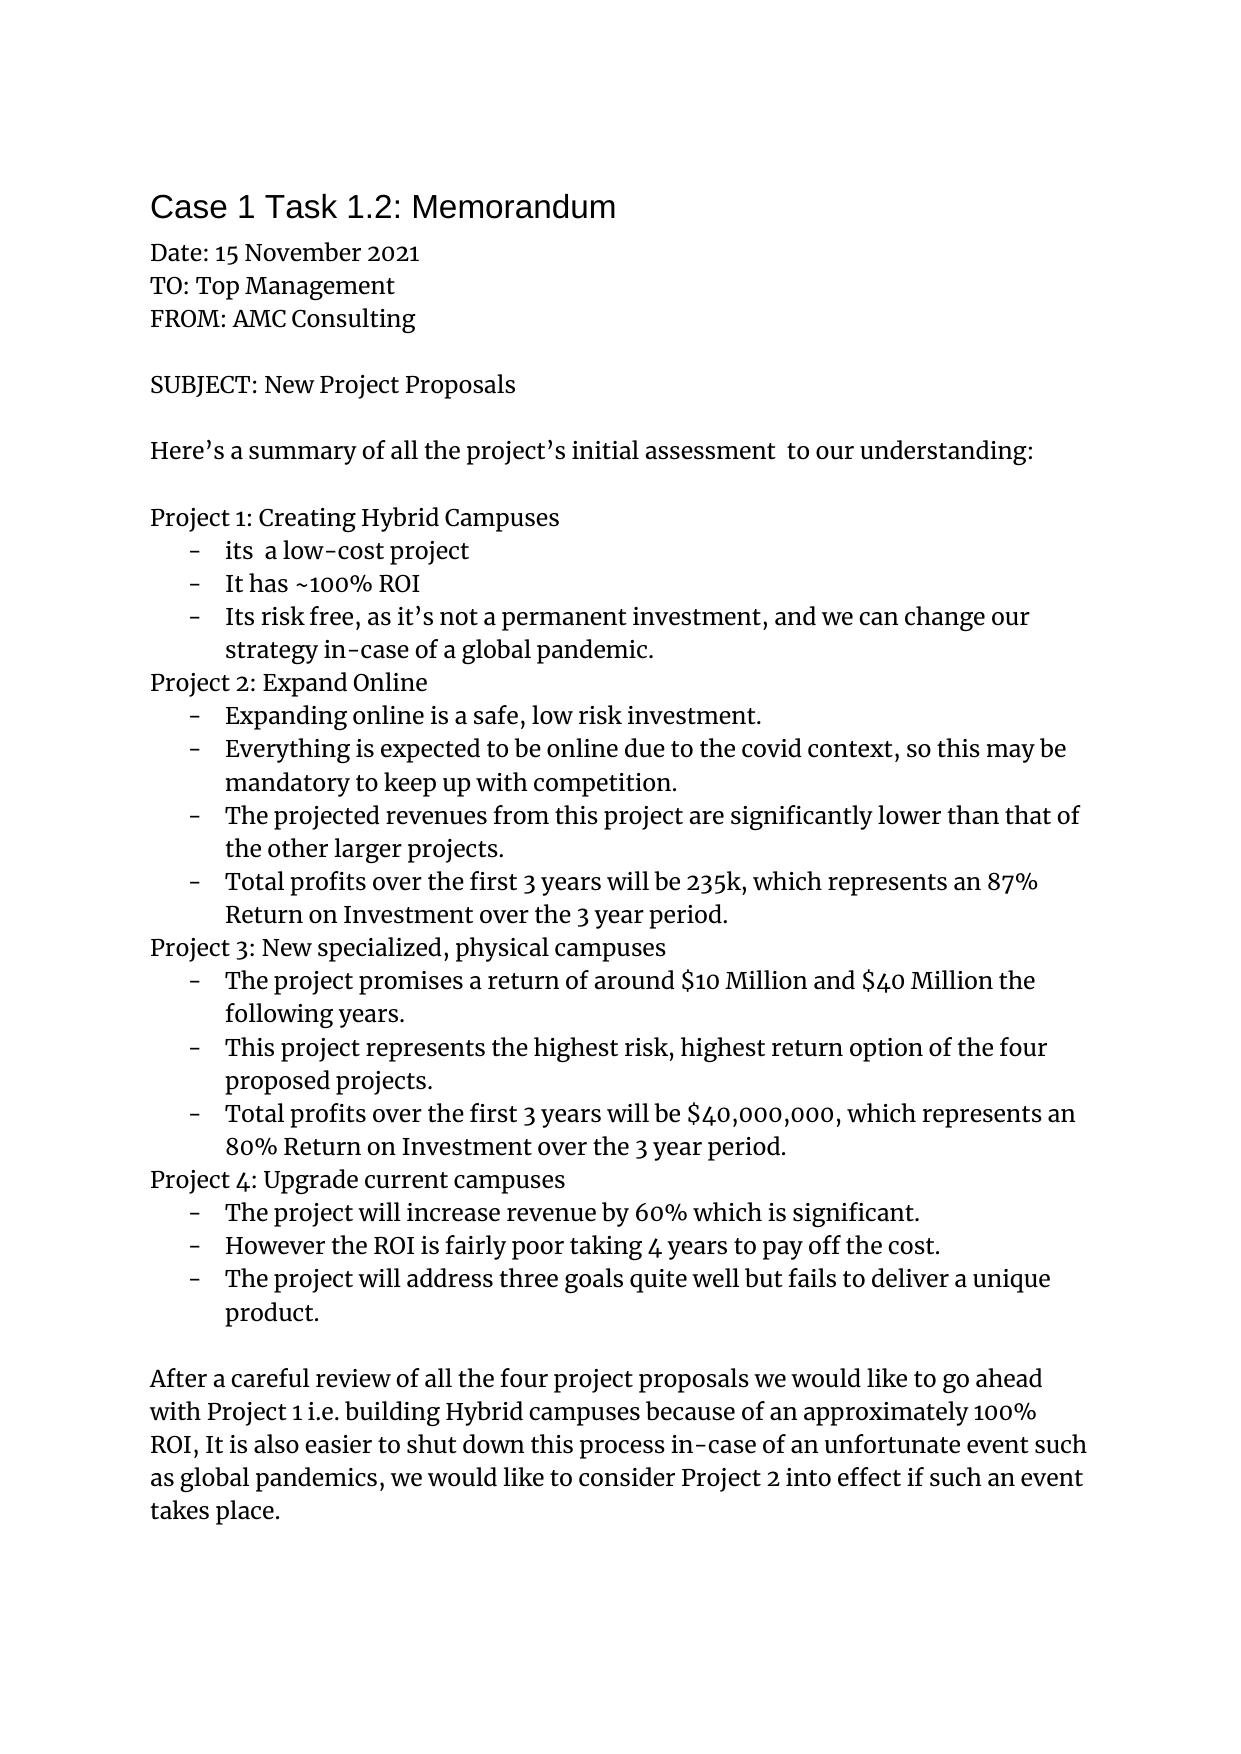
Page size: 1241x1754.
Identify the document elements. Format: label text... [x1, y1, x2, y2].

text TO: Top Management [150, 272, 1090, 300]
list Its risk free, as it’s not a permanent investment, and we can change our strategy in-case of a global pandemic. [187, 603, 1090, 665]
list its a low-cost project [187, 537, 1090, 565]
text Here’s a summary of all the project’s initial assessment to our understanding: [150, 437, 1090, 466]
text Project 3: New specialized, physical campuses [150, 934, 1090, 963]
list It has ~100% ROI [187, 570, 1090, 598]
text Date: 15 November 2021 [150, 238, 1090, 267]
list The project will address three goals quite well but fails to deliver a unique product. [187, 1265, 1090, 1327]
list Everything is expected to be online due to the covid context, so this may be mandatory to keep up with competition. [187, 735, 1090, 797]
list Total profits over the first 3 years will be $40,000,000, which represents an 80% Return on Investment over the 3 year period. [187, 1100, 1090, 1162]
subtitle Case 1 Task 1.2: Memorandum [150, 187, 1090, 226]
list The project will increase revenue by 60% which is significant. [187, 1199, 1090, 1228]
text Project 1: Creating Hybrid Campuses [150, 503, 1090, 532]
text Project 4: Upgrade current campuses [150, 1166, 1090, 1195]
list The projected revenues from this project are significantly lower than that of the other larger projects. [187, 802, 1090, 863]
list The project promises a return of around $10 Million and $40 Million the following years. [187, 967, 1090, 1029]
text FROM: AMC Consulting [150, 305, 1090, 333]
text Project 2: Expand Online [150, 669, 1090, 698]
list This project represents the highest risk, highest return option of the four proposed projects. [187, 1033, 1090, 1095]
text SUBJECT: New Project Proposals [150, 371, 1090, 400]
list Expanding online is a safe, low risk investment. [187, 702, 1090, 731]
text After a careful review of all the four project proposals we would like to go ahead with Project 1 i.e. building Hybrid campuses because of an approximately 100% ROI, It is also easier to shut down this process in-case of an unfortunate event such as global pandemics, we would like to consider Project 2 into effect if such an event takes place. [150, 1365, 1090, 1526]
list However the ROI is fairly poor taking 4 years to pay off the cost. [187, 1232, 1090, 1261]
list Total profits over the first 3 years will be 235k, which represents an 87% Return on Investment over the 3 year period. [187, 868, 1090, 930]
